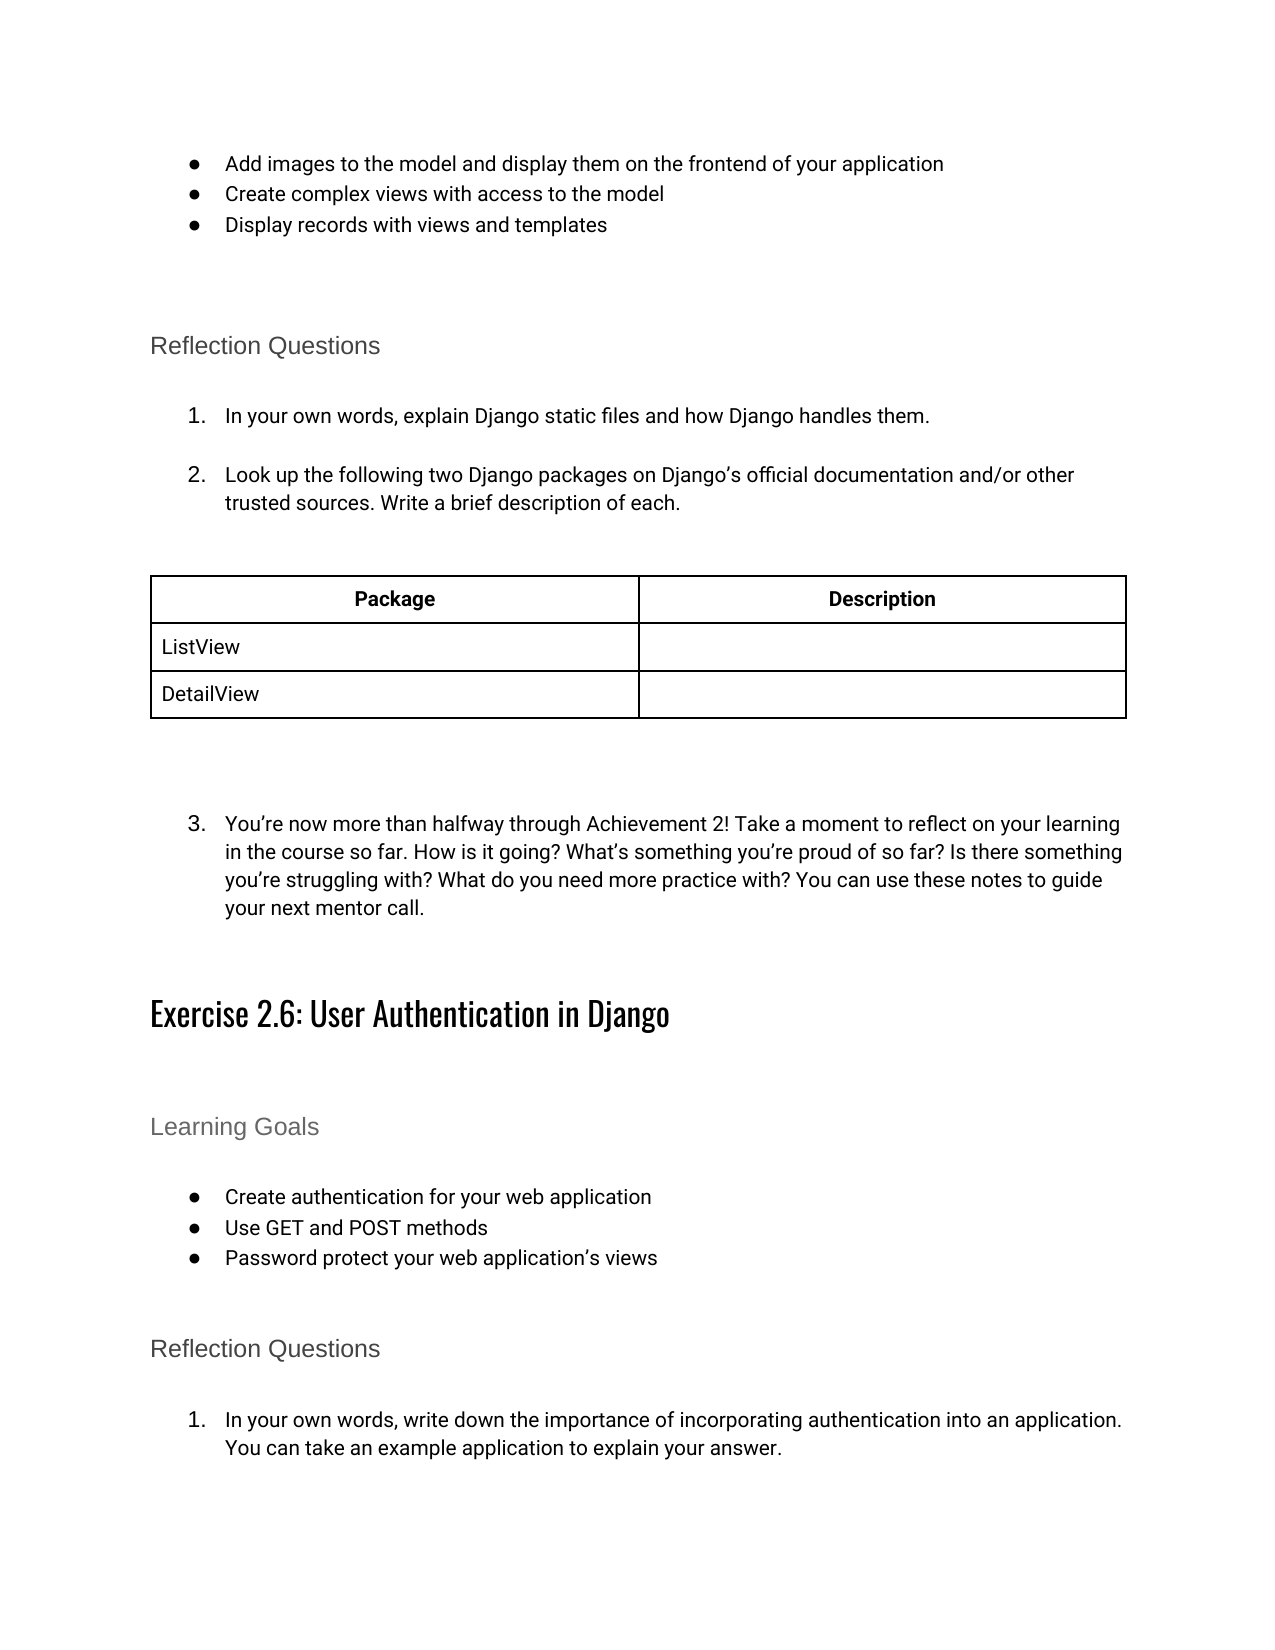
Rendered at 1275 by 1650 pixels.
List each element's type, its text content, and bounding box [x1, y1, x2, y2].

table_header Description [640, 577, 1125, 622]
table_cell [640, 672, 1125, 717]
list Create authentication for your web application [187, 1183, 1125, 1210]
subtitle Reflection Questions [150, 1334, 1125, 1363]
subtitle Learning Goals [150, 1112, 1125, 1141]
list Display records with views and templates [187, 211, 1125, 237]
table_header Package [152, 577, 638, 622]
list Password protect your web application’s views [187, 1244, 1125, 1271]
list You’re now more than halfway through Achievement 2! Take a moment to reflect on your learning in the course so far. How is it going? What’s something you’re proud of so far? Is there something you’re struggling with? What do you need more practice with? You can use these notes to guide your next mentor call. [187, 809, 1125, 920]
table_cell DetailView [152, 672, 638, 717]
list Create complex views with access to the model [187, 180, 1125, 207]
subtitle Reflection Questions [150, 331, 1125, 359]
list Use GET and POST methods [187, 1214, 1125, 1240]
list In your own words, explain Django static files and how Django handles them. [187, 402, 1125, 429]
table_cell ListView [152, 624, 638, 669]
subtitle Exercise 2.6: User Authentication in Django [150, 987, 1125, 1037]
list Look up the following two Django packages on Django’s official documentation and/or other trusted sources. Write a brief description of each. [187, 461, 1125, 515]
list Add images to the model and display them on the frontend of your application [187, 150, 1125, 176]
list In your own words, write down the importance of incorporating authentication into an application. You can take an example application to explain your answer. [187, 1406, 1125, 1460]
table_cell [640, 624, 1125, 669]
